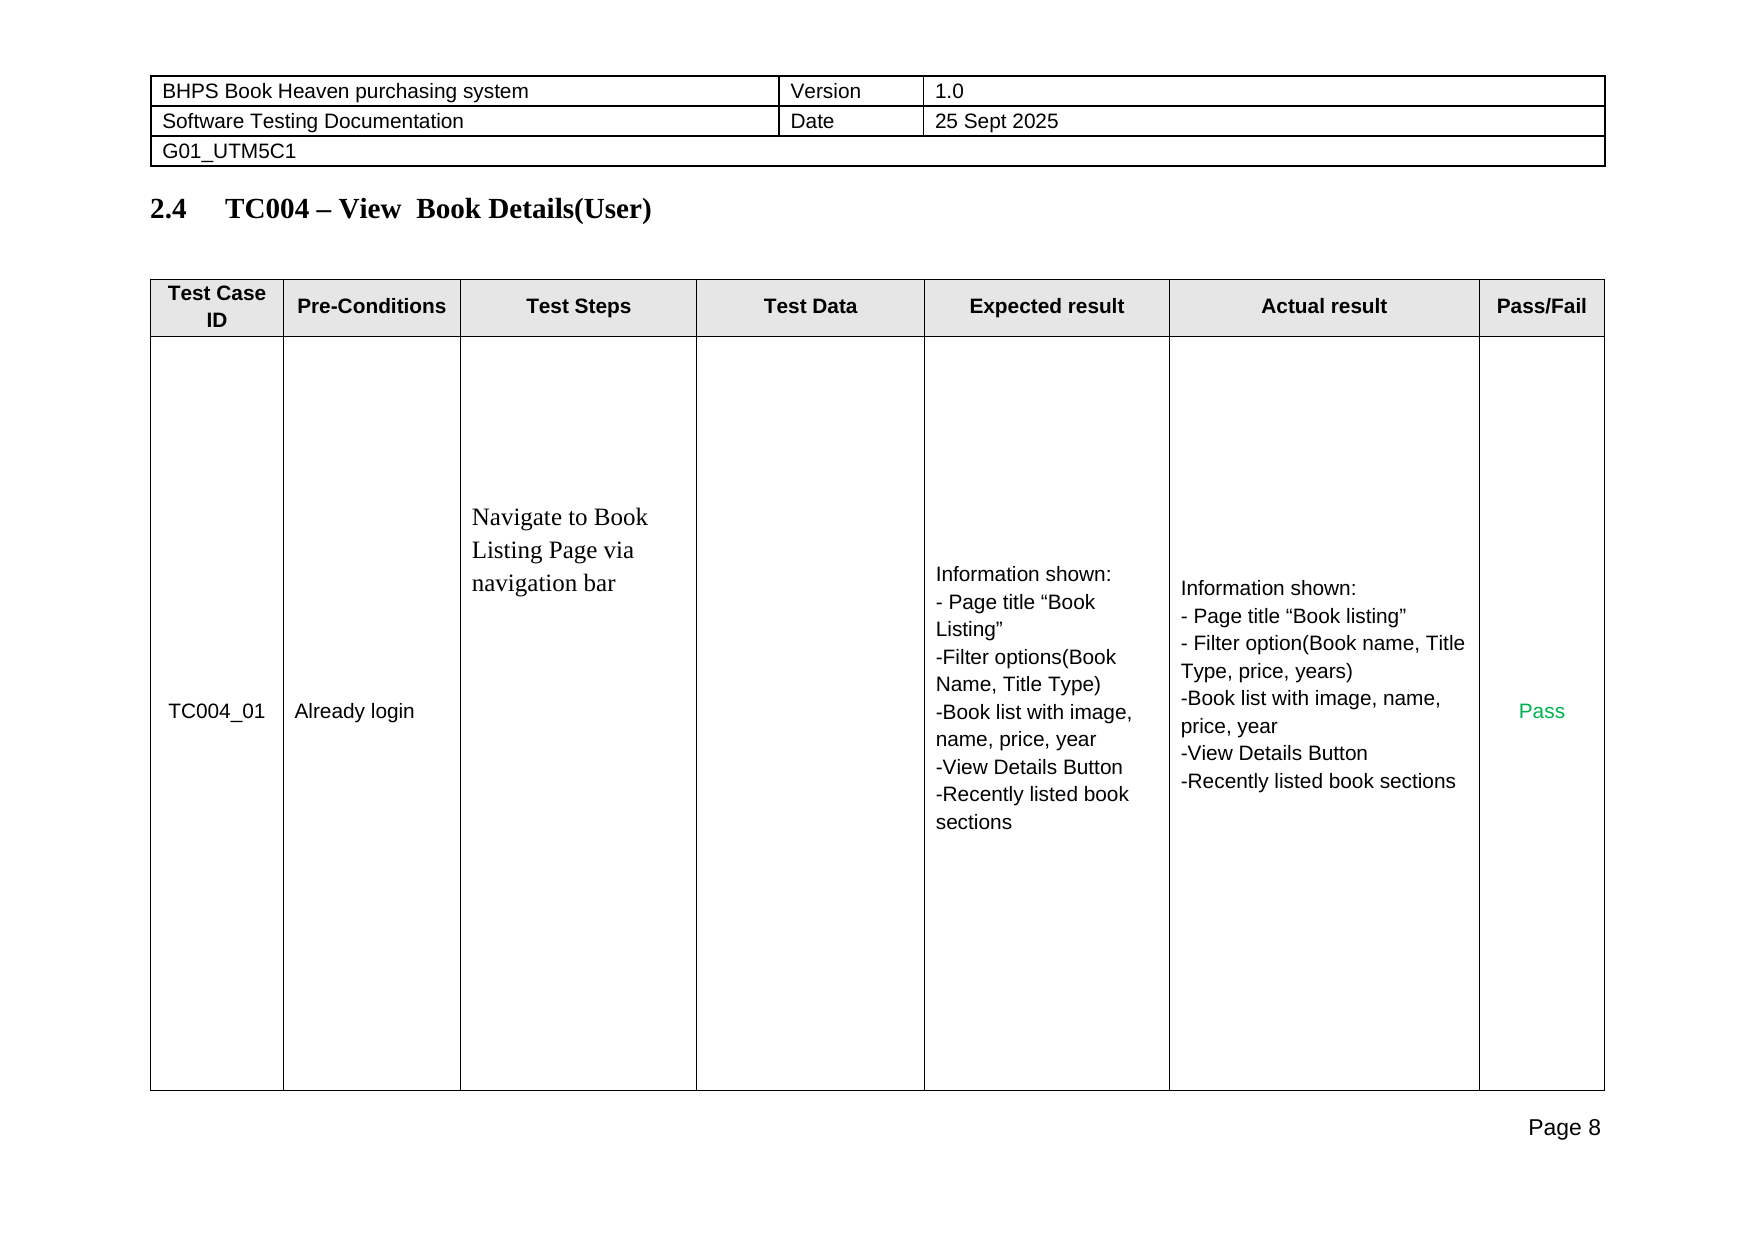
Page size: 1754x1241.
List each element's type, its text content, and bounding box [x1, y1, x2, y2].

table_header Pre-Conditions [284, 280, 460, 336]
table_header Test Data [697, 280, 924, 336]
table_cell Information shown: - Page title “Book listing” - Filter option(Book name, Title Type, price, years) -Book list with image, name, price, year -View Details Button -Recently listed book sections [1170, 337, 1479, 1090]
subtitle TC004 – View Book Details(User) [150, 192, 1604, 225]
table_cell Navigate to Book Listing Page via navigation bar [461, 337, 696, 1090]
table_header Test Steps [461, 280, 696, 336]
table_header Expected result [925, 280, 1169, 336]
table_cell TC004_01 [151, 337, 283, 1090]
table_cell Already login [284, 337, 460, 1090]
table_header Test Case ID [151, 280, 283, 336]
table_cell Information shown: - Page title “Book Listing” -Filter options(Book Name, Title Type) -Book list with image, name, price, year -View Details Button -Recently listed book sections [925, 337, 1169, 1090]
table_header Pass/Fail [1480, 280, 1604, 336]
table_cell [697, 337, 924, 1090]
table_cell Pass [1480, 337, 1604, 1090]
table_header Actual result [1170, 280, 1479, 336]
